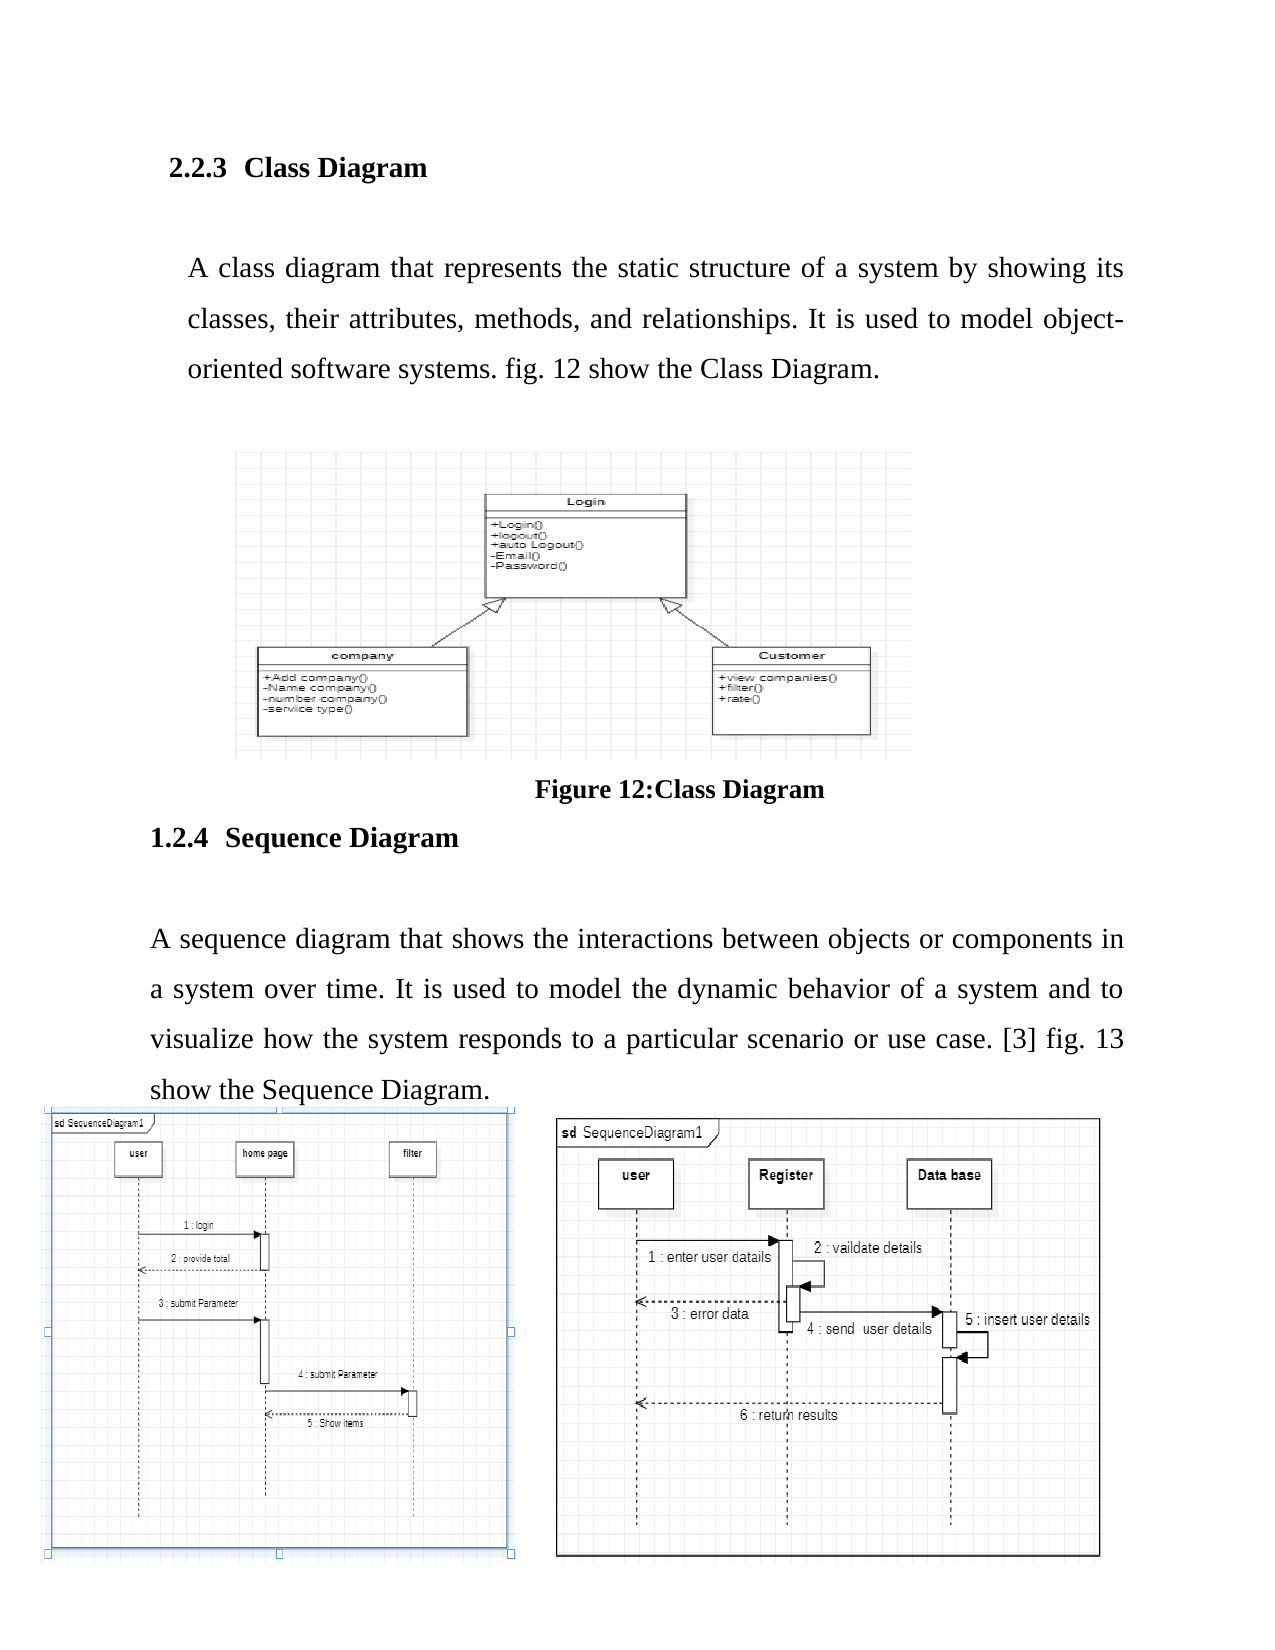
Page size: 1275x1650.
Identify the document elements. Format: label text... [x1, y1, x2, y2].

list Figure 12:Class Diagram [234, 774, 1125, 805]
list Sequence Diagram [150, 820, 1125, 854]
picture [40, 1107, 516, 1564]
picture [234, 451, 911, 759]
text A class diagram that represents the static structure of a system by showing its classes, their attributes, methods, and relationships. It is used to model object-oriented software systems. fig. 12 show the Class Diagram. [187, 251, 1125, 385]
list Class Diagram [169, 150, 1125, 183]
picture [554, 1115, 1104, 1564]
text A sequence diagram that shows the interactions between objects or components in a system over time. It is used to model the dynamic behavior of a system and to visualize how the system responds to a particular scenario or use case. [3] fig. 13 show the Sequence Diagram. [150, 921, 1125, 1105]
